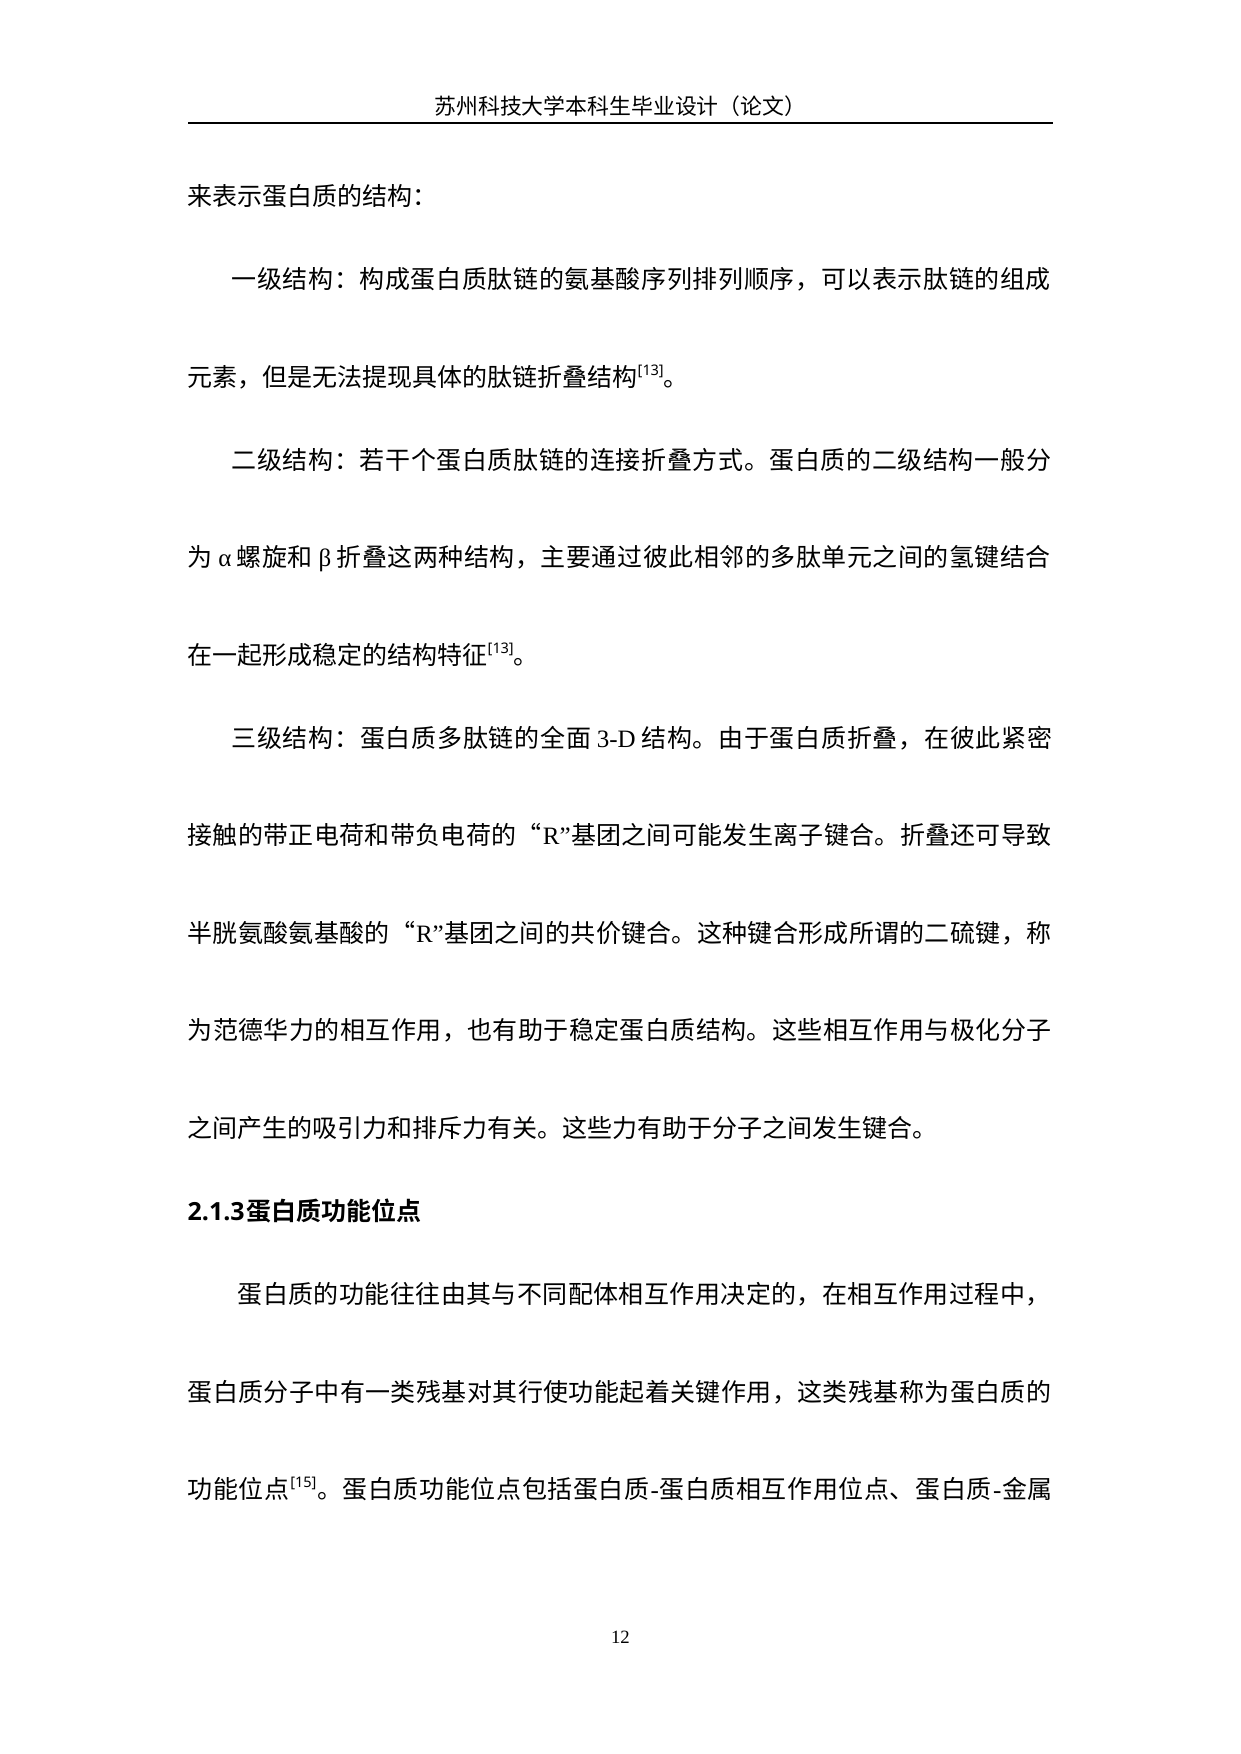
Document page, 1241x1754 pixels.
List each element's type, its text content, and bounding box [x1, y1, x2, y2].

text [187, 1260, 1053, 1520]
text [187, 162, 1053, 227]
text 三级结构：蛋白质多肽链的全面3-D结构。由于蛋白质折叠，在彼此紧密接触的带正电荷和带负电荷的“R”基团之间可能发生离子键合。折叠还可导致半胱氨酸氨基酸的“R”基团之间的共价键合。这种键合形成所谓的二硫键，称为范德华力的相互作用，也有助于稳定蛋白质结构。这些相互作用与极化分子之间产生的吸引力和排斥力有关。这些力有助于分子之间发生键合。 [187, 704, 1053, 1159]
text 二级结构：若干个蛋白质肽链的连接折叠方式。蛋白质的二级结构一般分为α螺旋和β折叠这两种结构，主要通过彼此相邻的多肽单元之间的氢键结合在一起形成稳定的结构特征[13]。 [187, 426, 1053, 686]
subtitle 蛋白质功能位点 [187, 1177, 1053, 1242]
text 一级结构：构成蛋白质肽链的氨基酸序列排列顺序，可以表示肽链的组成元素，但是无法提现具体的肽链折叠结构[13]。 [187, 245, 1053, 408]
